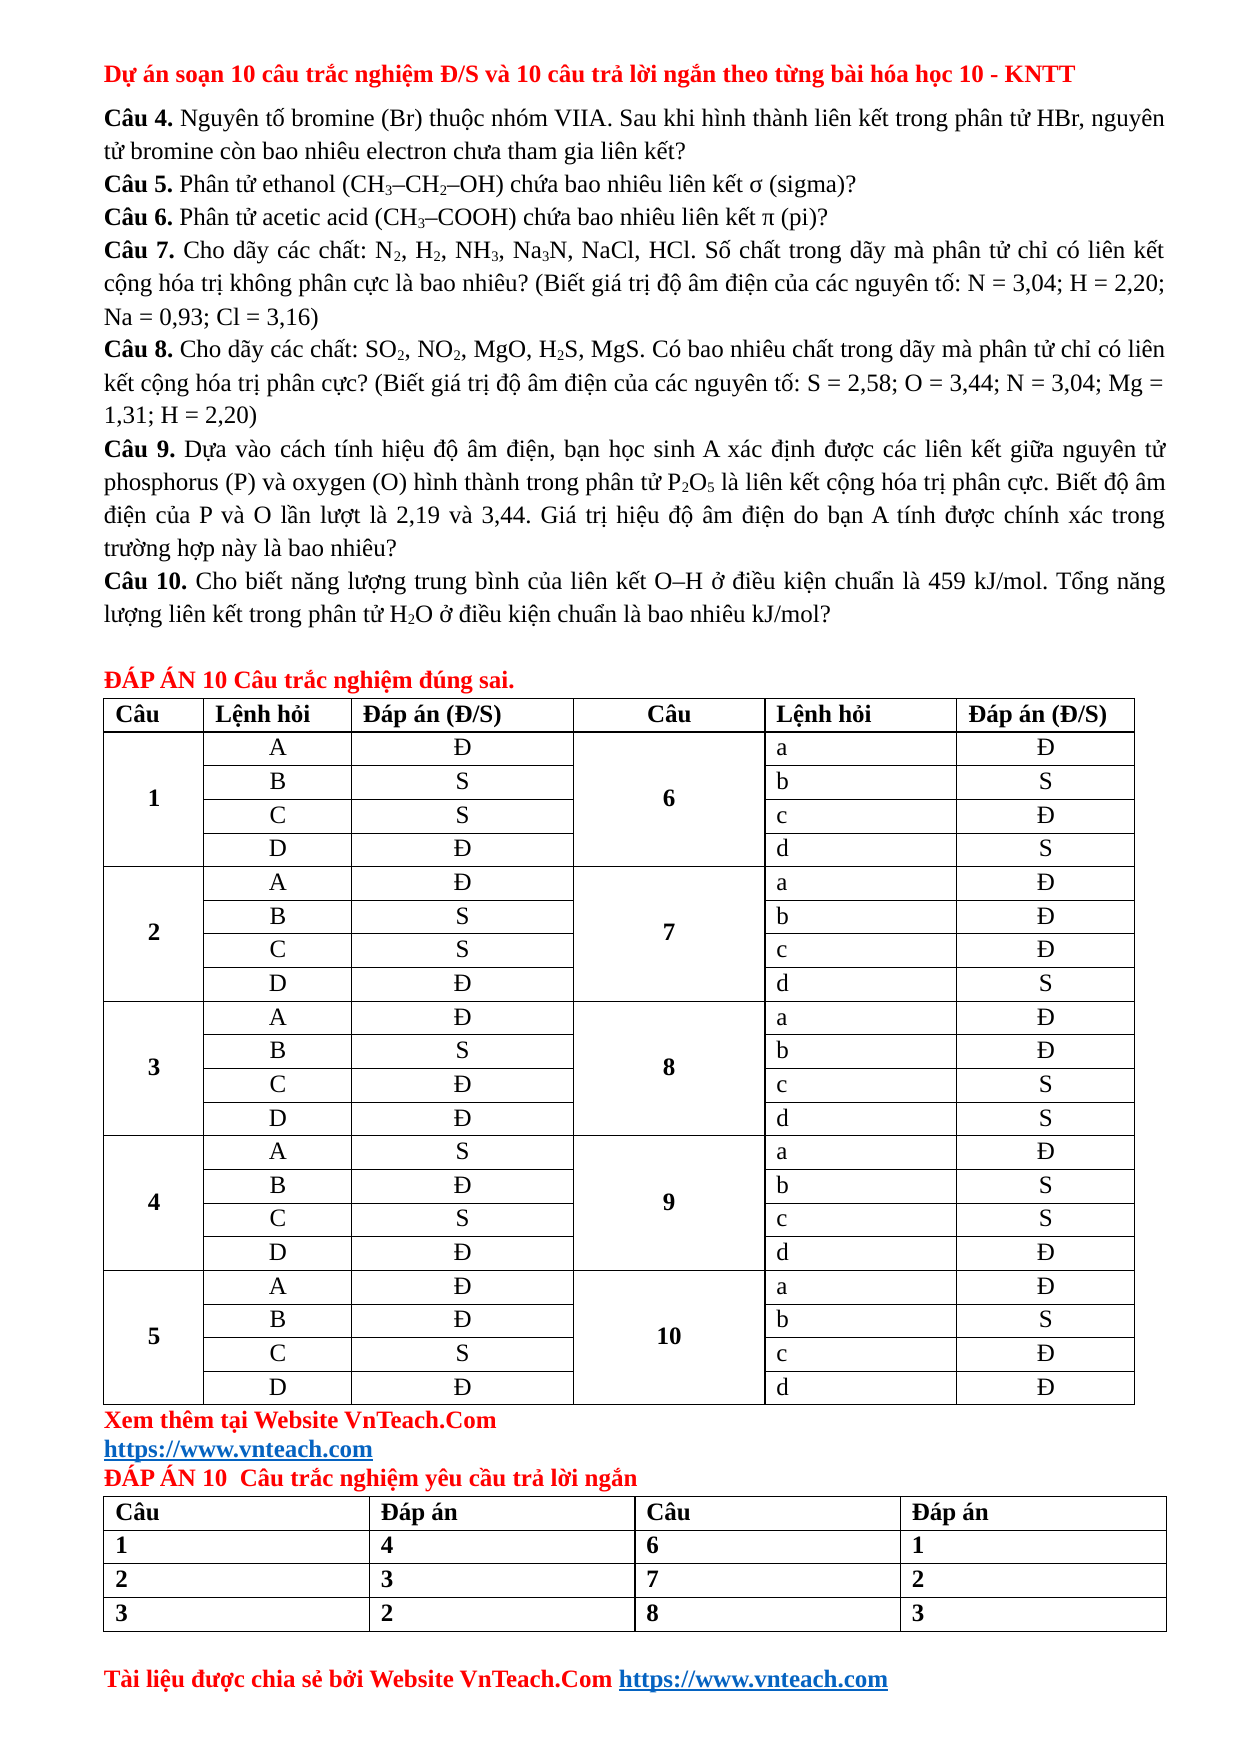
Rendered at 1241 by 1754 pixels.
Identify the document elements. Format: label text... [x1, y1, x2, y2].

table_cell B [204, 766, 351, 799]
table_cell S [957, 834, 1134, 866]
table_cell D [204, 834, 351, 866]
table_cell D [204, 1372, 351, 1404]
table_cell 8 [636, 1598, 900, 1631]
text ĐÁP ÁN 10 Câu trắc nghiệm đúng sai. [103, 665, 1166, 693]
table_cell b [766, 901, 956, 933]
table_cell 3 [104, 1598, 369, 1631]
table_cell 10 [574, 1271, 764, 1404]
table_cell Đ [957, 901, 1134, 933]
table_cell S [957, 1305, 1134, 1337]
table_cell C [204, 1338, 351, 1371]
table_cell 2 [370, 1598, 634, 1631]
table_cell B [204, 1035, 351, 1068]
table_cell Đ [352, 1271, 573, 1303]
table_cell D [204, 968, 351, 1001]
table_cell 3 [104, 1002, 203, 1135]
table_header Đáp án (Đ/S) [352, 699, 573, 731]
table_cell Đ [957, 867, 1134, 900]
table_cell 3 [370, 1564, 634, 1597]
table_cell C [204, 800, 351, 832]
table_header Đáp án (Đ/S) [957, 699, 1134, 731]
table_cell C [204, 1069, 351, 1102]
table_cell c [766, 1338, 956, 1371]
table_cell Đ [352, 867, 573, 900]
table_cell S [957, 766, 1134, 799]
table_cell Đ [957, 1338, 1134, 1371]
table_cell Đ [352, 1237, 573, 1270]
table_cell b [766, 1170, 956, 1202]
table_cell 2 [901, 1564, 1166, 1597]
table_cell D [204, 1103, 351, 1135]
table_cell 8 [574, 1002, 764, 1135]
table_header Đáp án [370, 1497, 634, 1529]
table_cell A [204, 1271, 351, 1303]
table_cell 2 [104, 1564, 369, 1597]
table_cell C [204, 1204, 351, 1236]
table_cell 3 [901, 1598, 1166, 1631]
table_cell 1 [104, 1531, 369, 1563]
table_cell 1 [104, 733, 203, 866]
table_cell b [766, 1305, 956, 1337]
table_header Lệnh hỏi [204, 699, 351, 731]
table_cell B [204, 901, 351, 933]
table_cell 7 [636, 1564, 900, 1597]
table_cell Đ [957, 1372, 1134, 1404]
table_cell Đ [957, 1237, 1134, 1270]
text Câu 10. Cho biết năng lượng trung bình của liên kết O–H ở điều kiện chuẩn là 459 kJ/mol. Tổng năng lượng liên kết trong phân tử H2O ở điều kiện chuẩn là bao nhiêu kJ/mol? [103, 566, 1166, 627]
table_cell Đ [352, 1170, 573, 1202]
table_cell c [766, 800, 956, 832]
table_cell Đ [957, 1002, 1134, 1034]
table_cell Đ [957, 800, 1134, 832]
table_cell c [766, 1069, 956, 1102]
table_cell a [766, 867, 956, 900]
table_cell 4 [370, 1531, 634, 1563]
table_cell Đ [352, 1069, 573, 1102]
table_cell d [766, 968, 956, 1001]
table_cell S [352, 1035, 573, 1068]
table_cell A [204, 1136, 351, 1169]
table_cell A [204, 867, 351, 900]
table_cell 4 [104, 1136, 203, 1270]
table_header Đáp án [901, 1497, 1166, 1529]
table_cell Đ [352, 1103, 573, 1135]
table_cell C [204, 934, 351, 967]
table_cell S [352, 934, 573, 967]
table_header Câu [104, 1497, 369, 1529]
table_cell 5 [104, 1271, 203, 1404]
table_cell Đ [352, 733, 573, 765]
table_cell b [766, 1035, 956, 1068]
table_cell B [204, 1305, 351, 1337]
text Câu 4. Nguyên tố bromine (Br) thuộc nhóm VIIA. Sau khi hình thành liên kết trong phân tử HBr, nguyên tử bromine còn bao nhiêu electron chưa tham gia liên kết? [103, 103, 1166, 165]
table_cell S [352, 901, 573, 933]
table_header Câu [574, 699, 764, 731]
table_cell a [766, 1271, 956, 1303]
table_cell a [766, 733, 956, 765]
text https://www.vnteach.com [103, 1434, 1166, 1463]
table_cell d [766, 1237, 956, 1270]
table_cell d [766, 1372, 956, 1404]
table_header Câu [104, 699, 203, 731]
table_cell S [352, 1338, 573, 1371]
table_cell S [957, 1069, 1134, 1102]
table_cell Đ [957, 733, 1134, 765]
text ĐÁP ÁN 10 Câu trắc nghiệm yêu cầu trả lời ngắn [103, 1463, 1166, 1492]
table_cell d [766, 834, 956, 866]
table_cell Đ [352, 968, 573, 1001]
table_cell Đ [352, 1305, 573, 1337]
table_cell 6 [636, 1531, 900, 1563]
table_cell 1 [901, 1531, 1166, 1563]
table_cell 6 [574, 733, 764, 866]
table_cell a [766, 1136, 956, 1169]
text Câu 5. Phân tử ethanol (CH3–CH2–OH) chứa bao nhiêu liên kết σ (sigma)? [103, 169, 1166, 198]
table_cell B [204, 1170, 351, 1202]
table_cell Đ [352, 834, 573, 866]
table_cell S [352, 766, 573, 799]
text Xem thêm tại Website VnTeach.Com [103, 1405, 1166, 1434]
table_cell d [766, 1103, 956, 1135]
table_cell S [352, 800, 573, 832]
table_cell Đ [352, 1002, 573, 1034]
table_cell c [766, 1204, 956, 1236]
table_cell a [766, 1002, 956, 1034]
table_cell A [204, 1002, 351, 1034]
table_cell Đ [957, 1136, 1134, 1169]
table_cell S [957, 1103, 1134, 1135]
table_cell c [766, 934, 956, 967]
table_cell S [352, 1204, 573, 1236]
text Câu 6. Phân tử acetic acid (CH3–COOH) chứa bao nhiêu liên kết π (pi)? [103, 202, 1166, 231]
table_cell 9 [574, 1136, 764, 1270]
table_cell A [204, 733, 351, 765]
table_cell b [766, 766, 956, 799]
table_header Câu [636, 1497, 900, 1529]
text Câu 8. Cho dãy các chất: SO2, NO2, MgO, H2S, MgS. Có bao nhiêu chất trong dãy mà phân tử chỉ có liên kết cộng hóa trị phân cực? (Biết giá trị độ âm điện của các nguyên tố: S = 2,58; O = 3,44; N = 3,04; Mg = 1,31; H = 2,20) [103, 334, 1166, 429]
table_cell Đ [352, 1372, 573, 1404]
table_cell S [957, 1170, 1134, 1202]
table_cell Đ [957, 934, 1134, 967]
table_cell S [352, 1136, 573, 1169]
table_cell 2 [104, 867, 203, 1001]
text Câu 9. Dựa vào cách tính hiệu độ âm điện, bạn học sinh A xác định được các liên kết giữa nguyên tử phosphorus (P) và oxygen (O) hình thành trong phân tử P2O5 là liên kết cộng hóa trị phân cực. Biết độ âm điện của P và O lần lượt là 2,19 và 3,44. Giá trị hiệu độ âm điện do bạn A tính được chính xác trong trường hợp này là bao nhiêu? [103, 434, 1166, 561]
table_cell Đ [957, 1035, 1134, 1068]
table_cell S [957, 1204, 1134, 1236]
table_cell 7 [574, 867, 764, 1001]
text Câu 7. Cho dãy các chất: N2, H2, NH3, Na3N, NaCl, HCl. Số chất trong dãy mà phân tử chỉ có liên kết cộng hóa trị không phân cực là bao nhiêu? (Biết giá trị độ âm điện của các nguyên tố: N = 3,04; H = 2,20; Na = 0,93; Cl = 3,16) [103, 236, 1166, 330]
table_header Lệnh hỏi [766, 699, 956, 731]
table_cell Đ [957, 1271, 1134, 1303]
table_cell S [957, 968, 1134, 1001]
table_cell D [204, 1237, 351, 1270]
